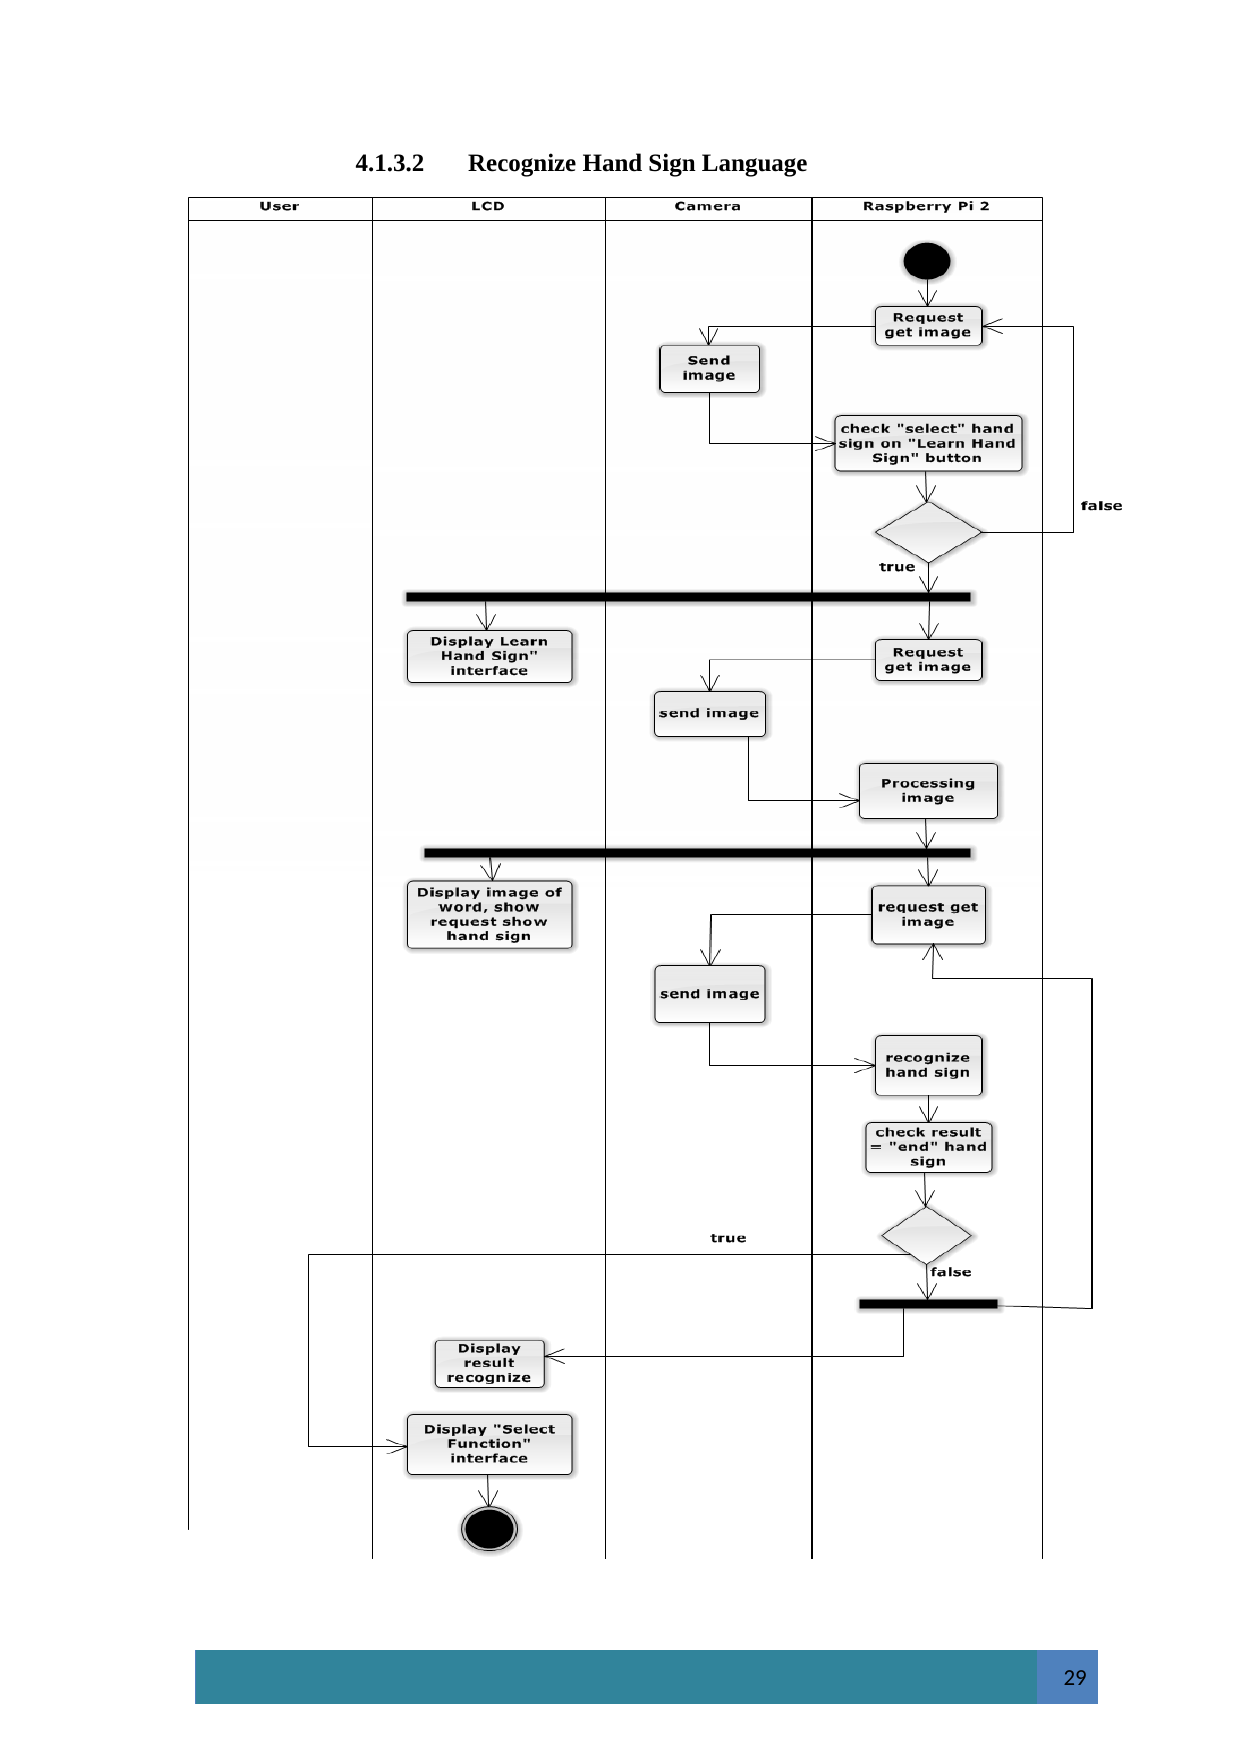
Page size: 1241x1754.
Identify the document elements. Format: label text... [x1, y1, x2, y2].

picture [177, 188, 1152, 1567]
subtitle Recognize Hand Sign Language [355, 148, 1151, 176]
